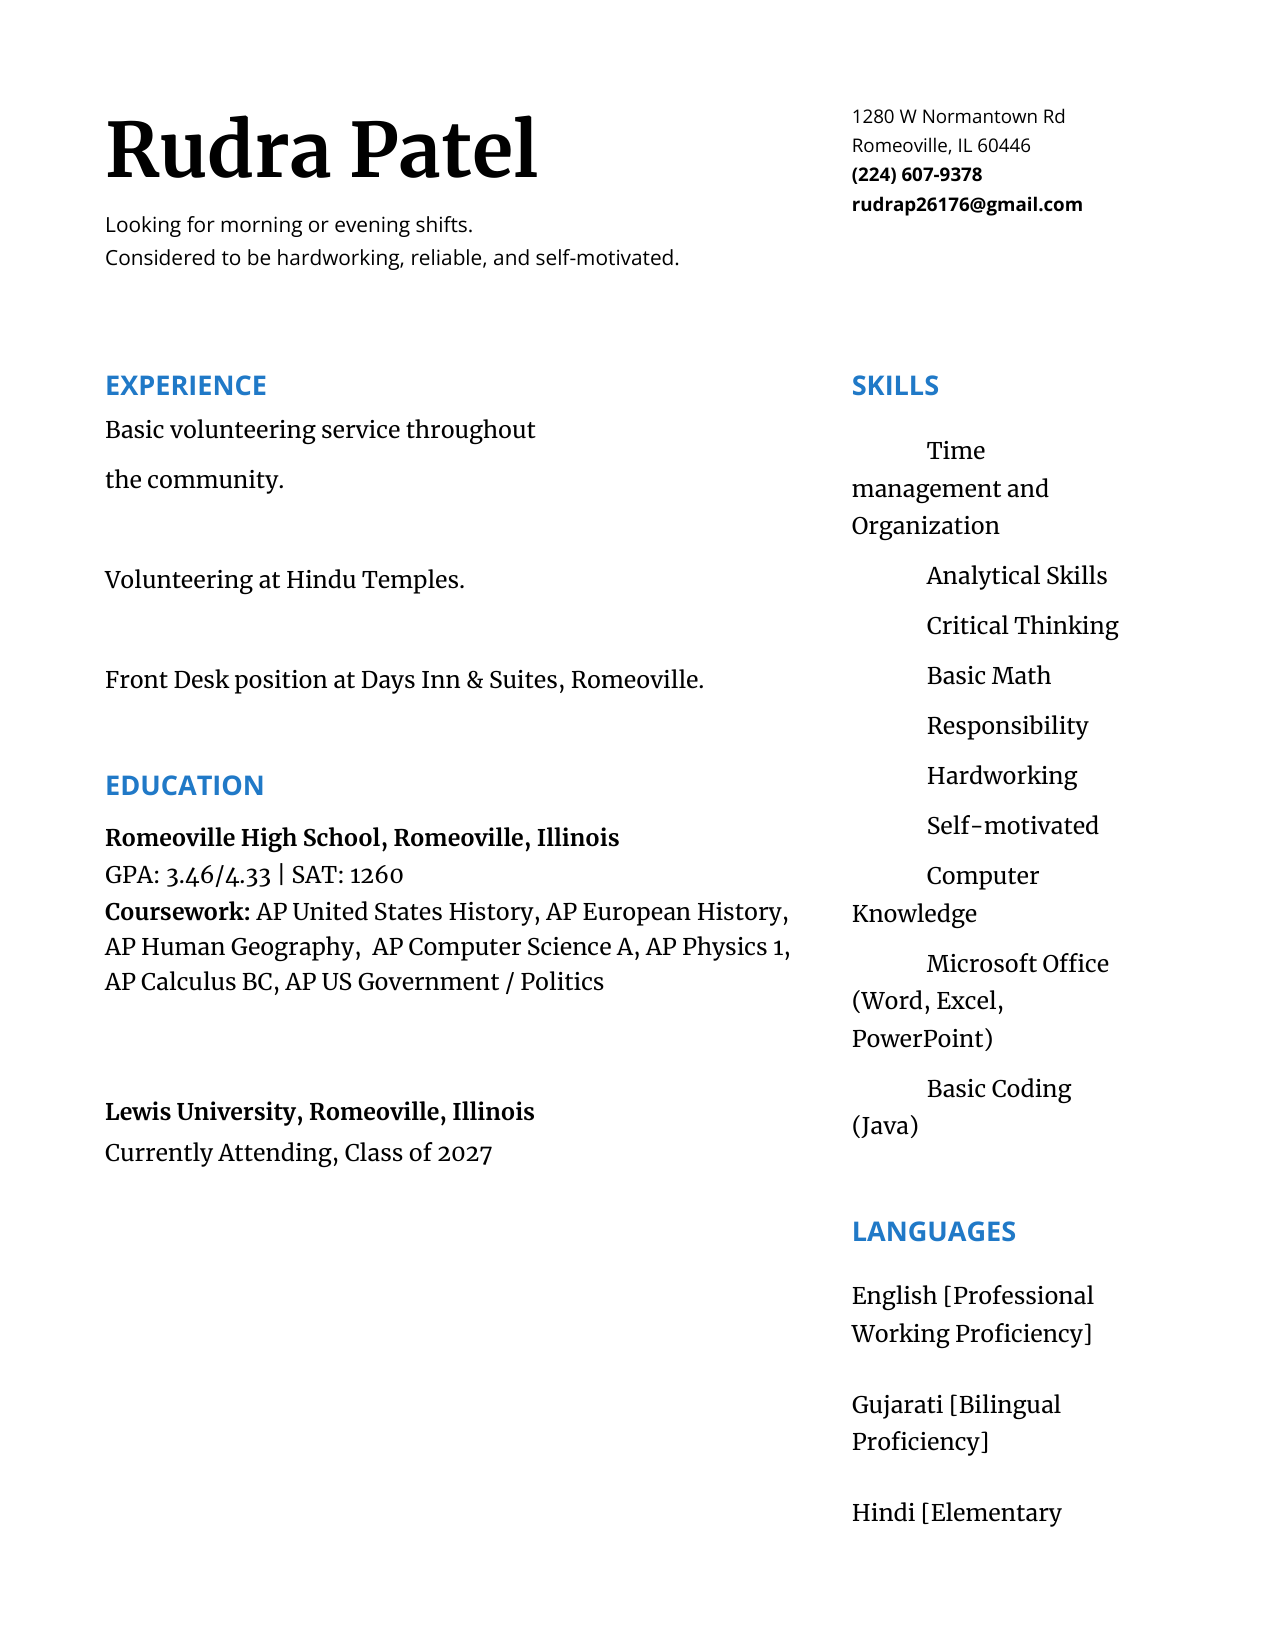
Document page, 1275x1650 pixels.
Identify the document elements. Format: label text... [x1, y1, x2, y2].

table_header 1280 W Normantown Rd Romeoville, IL 60446 (224) 607-9378 rudrap26176@gmail.com [837, 88, 1181, 289]
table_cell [90, 289, 837, 1543]
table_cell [837, 289, 1181, 1543]
table_header Rudra Patel Looking for morning or evening shifts. Considered to be hardworking, reliable, and self-motivated. [90, 88, 837, 289]
